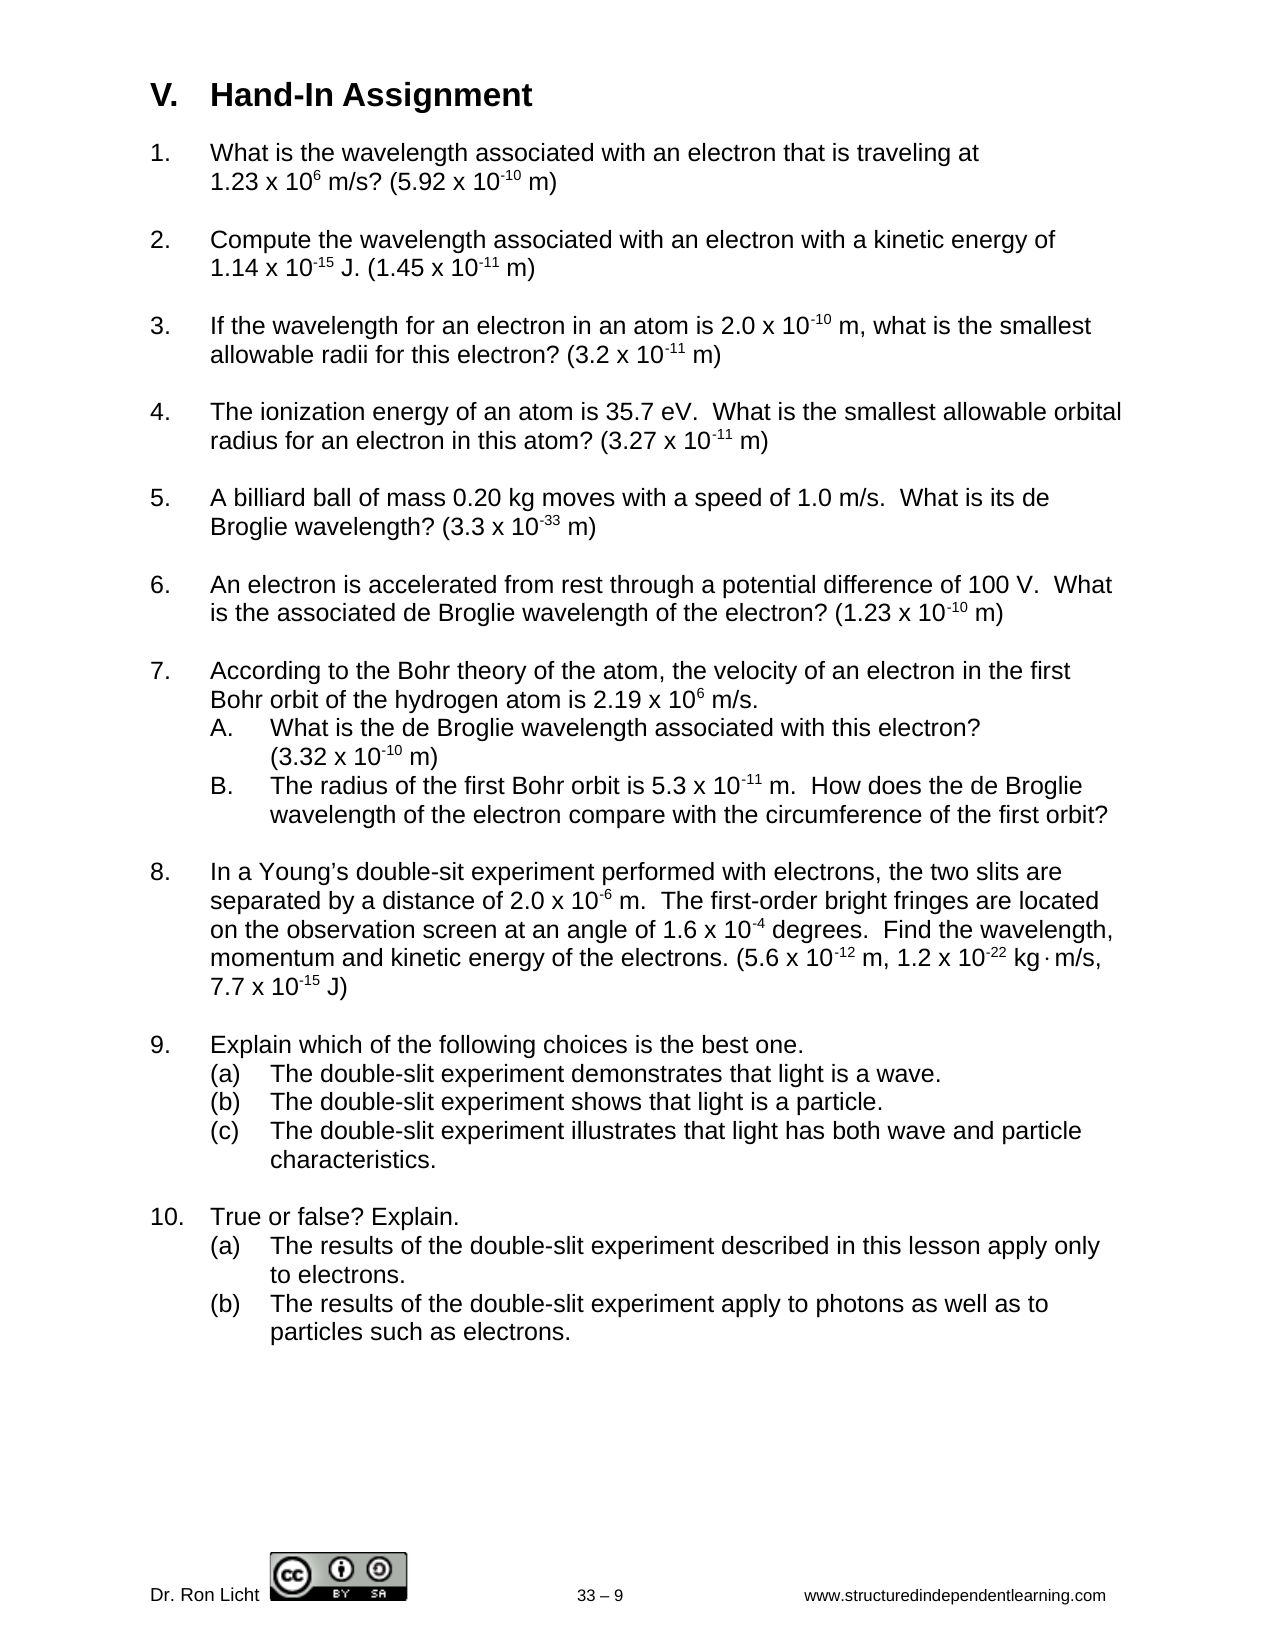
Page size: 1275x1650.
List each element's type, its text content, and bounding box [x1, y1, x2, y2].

subtitle Hand-In Assignment [150, 75, 1125, 113]
text 6. An electron is accelerated from rest through a potential difference of 100 V. What is the associated de Broglie wavelength of the electron? (1.23 x 10-10 m) [150, 570, 1125, 627]
text 5. A billiard ball of mass 0.20 kg moves with a speed of 1.0 m/s. What is its de Broglie wavelength? (3.3 x 10-33 m) [150, 483, 1125, 541]
text 1. What is the wavelength associated with an electron that is traveling at [150, 138, 1125, 167]
text 7. According to the Bohr theory of the atom, the velocity of an electron in the first Bohr orbit of the hydrogen atom is 2.19 x 106 m/s. [150, 656, 1125, 713]
text (b) The results of the double-slit experiment apply to photons as well as to particles such as electrons. [210, 1288, 1125, 1346]
text 10. True or false? Explain. [150, 1202, 1125, 1231]
picture [269, 1552, 408, 1601]
text 9. Explain which of the following choices is the best one. [150, 1030, 1125, 1058]
text 4. The ionization energy of an atom is 35.7 eV. What is the smallest allowable orbital radius for an electron in this atom? (3.27 x 10-11 m) [150, 397, 1125, 455]
text 3. If the wavelength for an electron in an atom is 2.0 x 10-10 m, what is the smallest allowable radii for this electron? (3.2 x 10-11 m) [150, 311, 1125, 368]
text 8. In a Young’s double-sit experiment performed with electrons, the two slits are separated by a distance of 2.0 x 10-6 m. The first-order bright fringes are located on the observation screen at an angle of 1.6 x 10-4 degrees. Find the wavelength, momentum and kinetic energy of the electrons. (5.6 x 10-12 m, 1.2 x 10-22 kgm/s, 7.7 x 10-15 J) [150, 857, 1125, 1001]
text 2. Compute the wavelength associated with an electron with a kinetic energy of [150, 225, 1125, 253]
text B. The radius of the first Bohr orbit is 5.3 x 10-11 m. How does the de Broglie wavelength of the electron compare with the circumference of the first orbit? [210, 771, 1125, 828]
text (c) The double-slit experiment illustrates that light has both wave and particle characteristics. [210, 1116, 1125, 1173]
text 1.14 x 10-15 J. (1.45 x 10-11 m) [210, 253, 1125, 282]
text (b) The double-slit experiment shows that light is a particle. [210, 1087, 1125, 1116]
text (a) The double-slit experiment demonstrates that light is a wave. [210, 1058, 1125, 1087]
text (a) The results of the double-slit experiment described in this lesson apply only to electrons. [210, 1231, 1125, 1288]
text (3.32 x 10-10 m) [270, 742, 1125, 771]
text A. What is the de Broglie wavelength associated with this electron? [210, 713, 1125, 742]
text 1.23 x 106 m/s? (5.92 x 10-10 m) [210, 167, 1125, 196]
